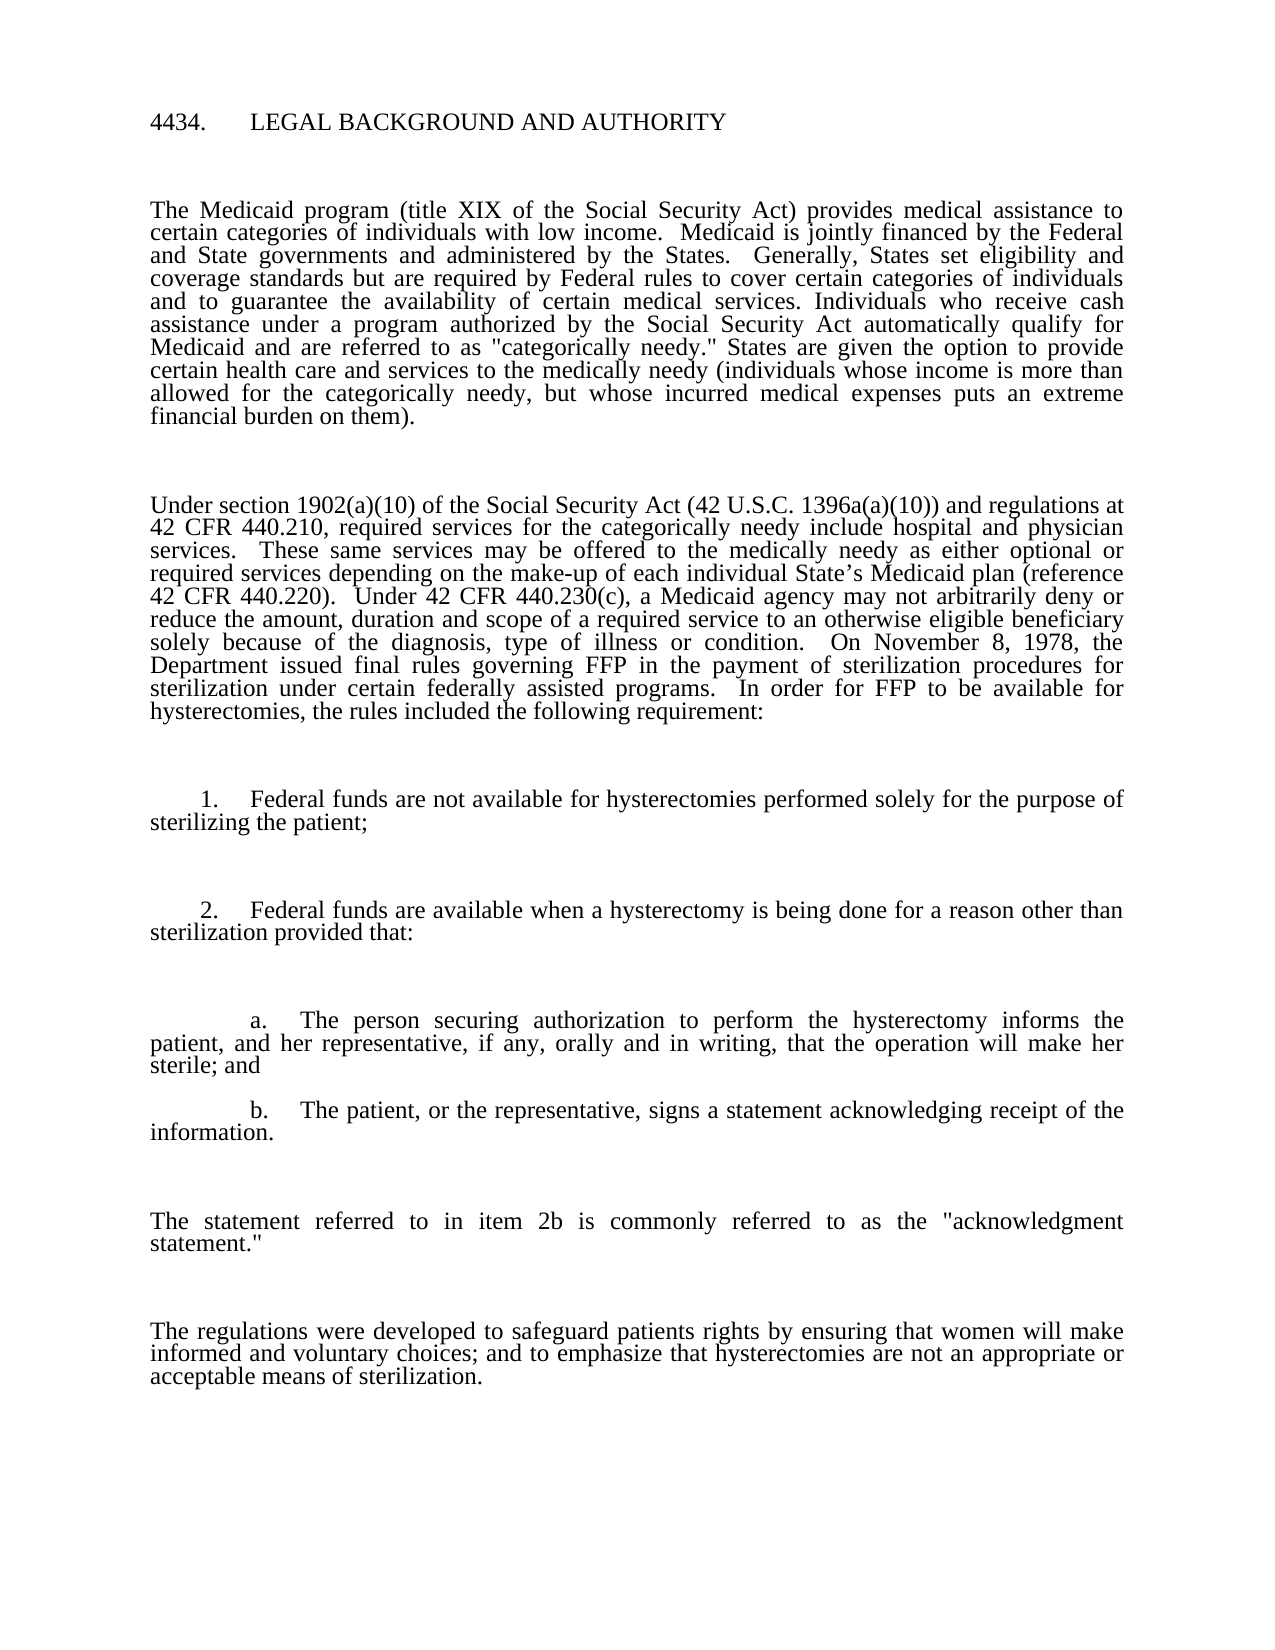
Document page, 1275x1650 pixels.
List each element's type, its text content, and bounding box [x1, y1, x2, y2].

text 4434. LEGAL BACKGROUND AND AUTHORITY [150, 112, 1125, 135]
text The Medicaid program (title XIX of the Social Security Act) provides medical assistance to certain categories of individuals with low income. Medicaid is jointly financed by the Federal and State governments and administered by the States. Generally, States set eligibility and coverage standards but are required by Federal rules to cover certain categories of individuals and to guarantee the availability of certain medical services. Individuals who receive cash assistance under a program authorized by the Social Security Act automatically qualify for Medicaid and are referred to as "categorically needy." States are given the option to provide certain health care and services to the medically needy (individuals whose income is more than allowed for the categorically needy, but whose incurred medical expenses puts an extreme financial burden on them). [150, 200, 1125, 430]
text The regulations were developed to safeguard patients rights by ensuring that women will make informed and voluntary choices; and to emphasize that hysterectomies are not an appropriate or acceptable means of sterilization. [150, 1321, 1125, 1390]
text b. The patient, or the representative, signs a statement acknowledging receipt of the information. [150, 1100, 1125, 1146]
text Under section 1902(a)(10) of the Social Security Act (42 U.S.C. 1396a(a)(10)) and regulations at 42 CFR 440.210, required services for the categorically needy include hospital and physician services. These same services may be offered to the medically needy as either optional or required services depending on the make-up of each individual State’s Medicaid plan (reference 42 CFR 440.220). Under 42 CFR 440.230(c), a Medicaid agency may not arbitrarily deny or reduce the amount, duration and scope of a required service to an otherwise eligible beneficiary solely because of the diagnosis, type of illness or condition. On November 8, 1978, the Department issued final rules governing FFP in the payment of sterilization procedures for sterilization under certain federally assisted programs. In order for FFP to be available for hysterectomies, the rules included the following requirement: [150, 495, 1125, 725]
text The statement referred to in item 2b is commonly referred to as the "acknowledgment statement." [150, 1211, 1125, 1257]
text 1. Federal funds are not available for hysterectomies performed solely for the purpose of sterilizing the patient; [150, 789, 1125, 835]
text a. The person securing authorization to perform the hysterectomy informs the patient, and her representative, if any, orally and in writing, that the operation will make her sterile; and [150, 1010, 1125, 1079]
text 2. Federal funds are available when a hysterectomy is being done for a reason other than sterilization provided that: [150, 900, 1125, 946]
